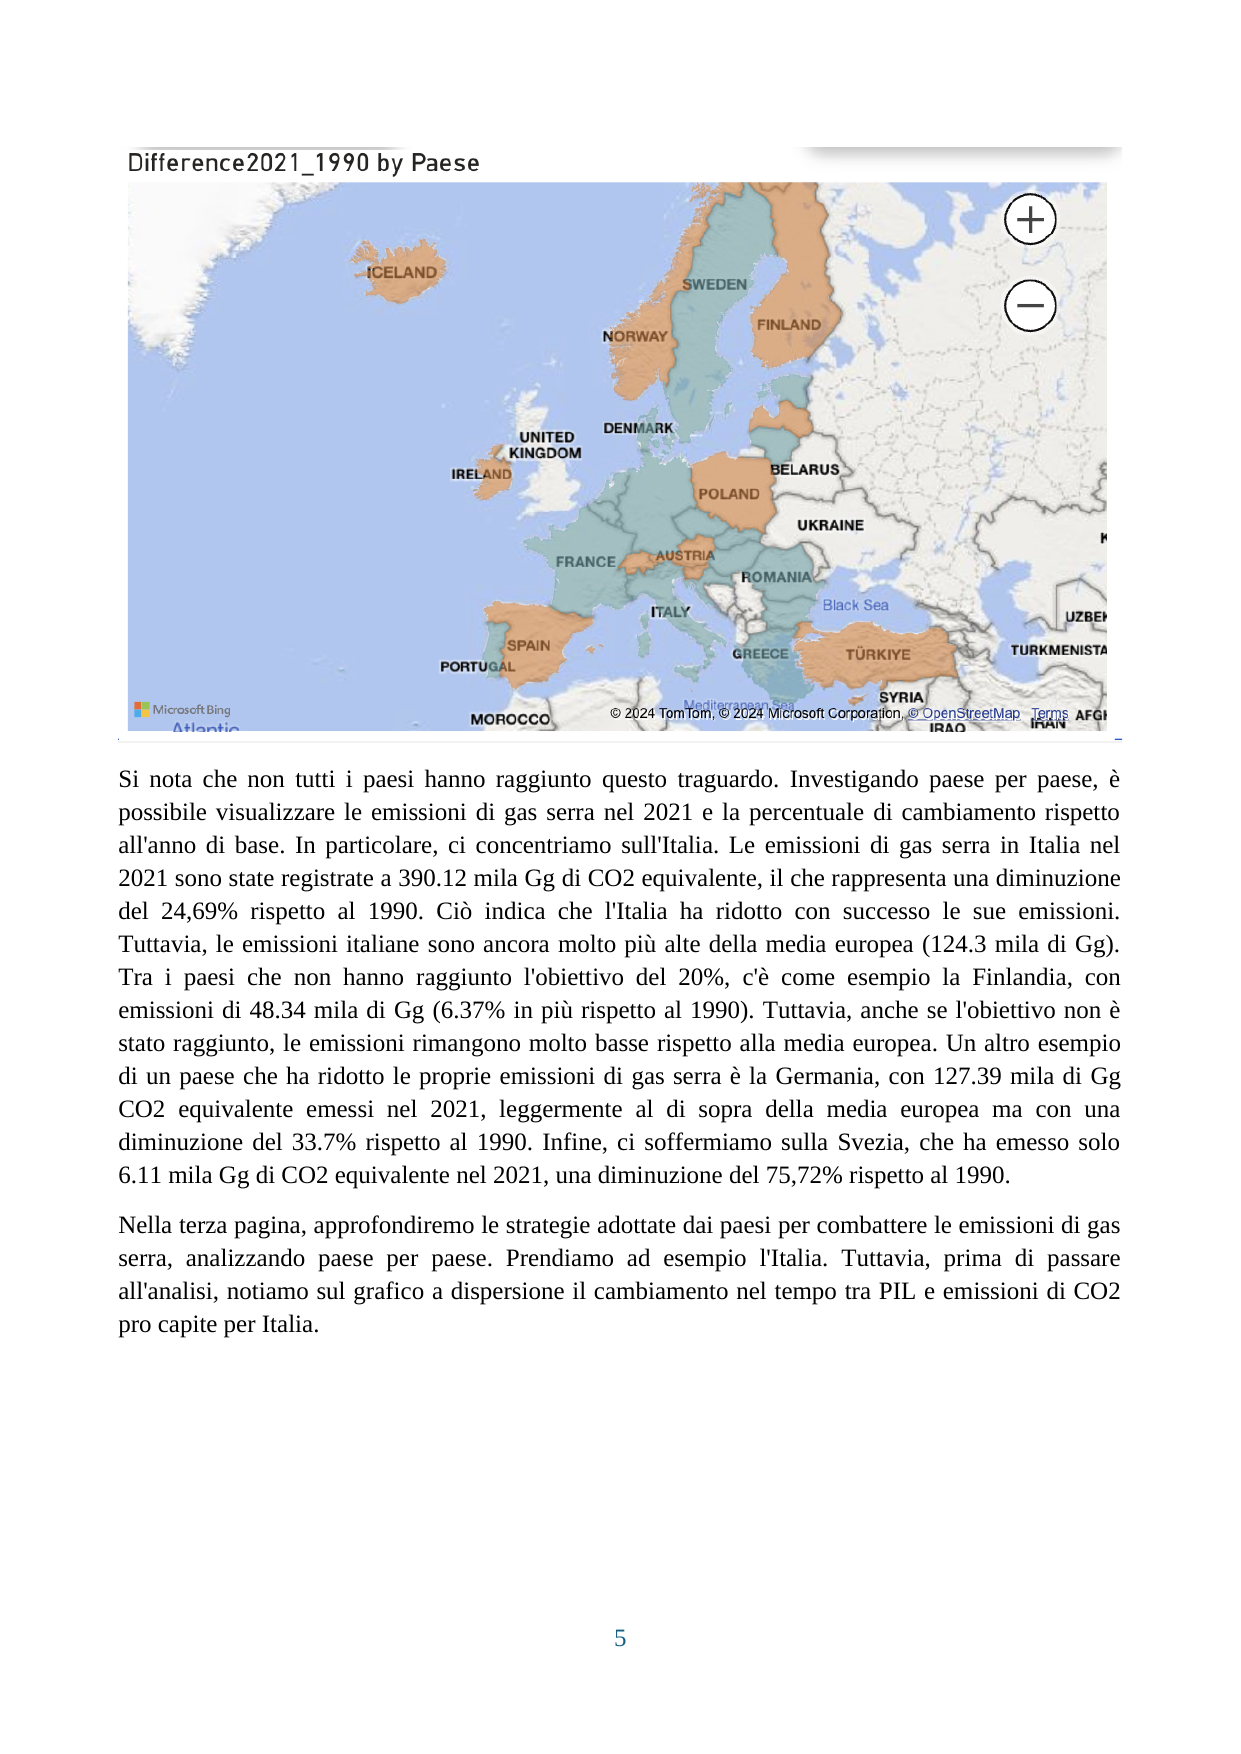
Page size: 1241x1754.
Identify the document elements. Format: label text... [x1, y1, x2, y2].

picture [118, 147, 1123, 743]
text Si nota che non tutti i paesi hanno raggiunto questo traguardo. Investigando paese per paese, è possibile visualizzare le emissioni di gas serra nel 2021 e la percentuale di cambiamento rispetto all'anno di base. In particolare, ci concentriamo sull'Italia. Le emissioni di gas serra in Italia nel 2021 sono state registrate a 390.12 mila Gg di CO2 equivalente, il che rappresenta una diminuzione del 24,69% rispetto al 1990. Ciò indica che l'Italia ha ridotto con successo le sue emissioni. Tuttavia, le emissioni italiane sono ancora molto più alte della media europea (124.3 mila di Gg). Tra i paesi che non hanno raggiunto l'obiettivo del 20%, c'è come esempio la Finlandia, con emissioni di 48.34 mila di Gg (6.37% in più rispetto al 1990). Tuttavia, anche se l'obiettivo non è stato raggiunto, le emissioni rimangono molto basse rispetto alla media europea. Un altro esempio di un paese che ha ridotto le proprie emissioni di gas serra è la Germania, con 127.39 mila di Gg CO2 equivalente emessi nel 2021, leggermente al di sopra della media europea ma con una diminuzione del 33.7% rispetto al 1990. Infine, ci soffermiamo sulla Svezia, che ha emesso solo 6.11 mila Gg di CO2 equivalente nel 2021, una diminuzione del 75,72% rispetto al 1990. [118, 764, 1122, 1189]
text Nella terza pagina, approfondiremo le strategie adottate dai paesi per combattere le emissioni di gas serra, analizzando paese per paese. Prendiamo ad esempio l'Italia. Tuttavia, prima di passare all'analisi, notiamo sul grafico a dispersione il cambiamento nel tempo tra PIL e emissioni di CO2 pro capite per Italia. [118, 1210, 1122, 1338]
